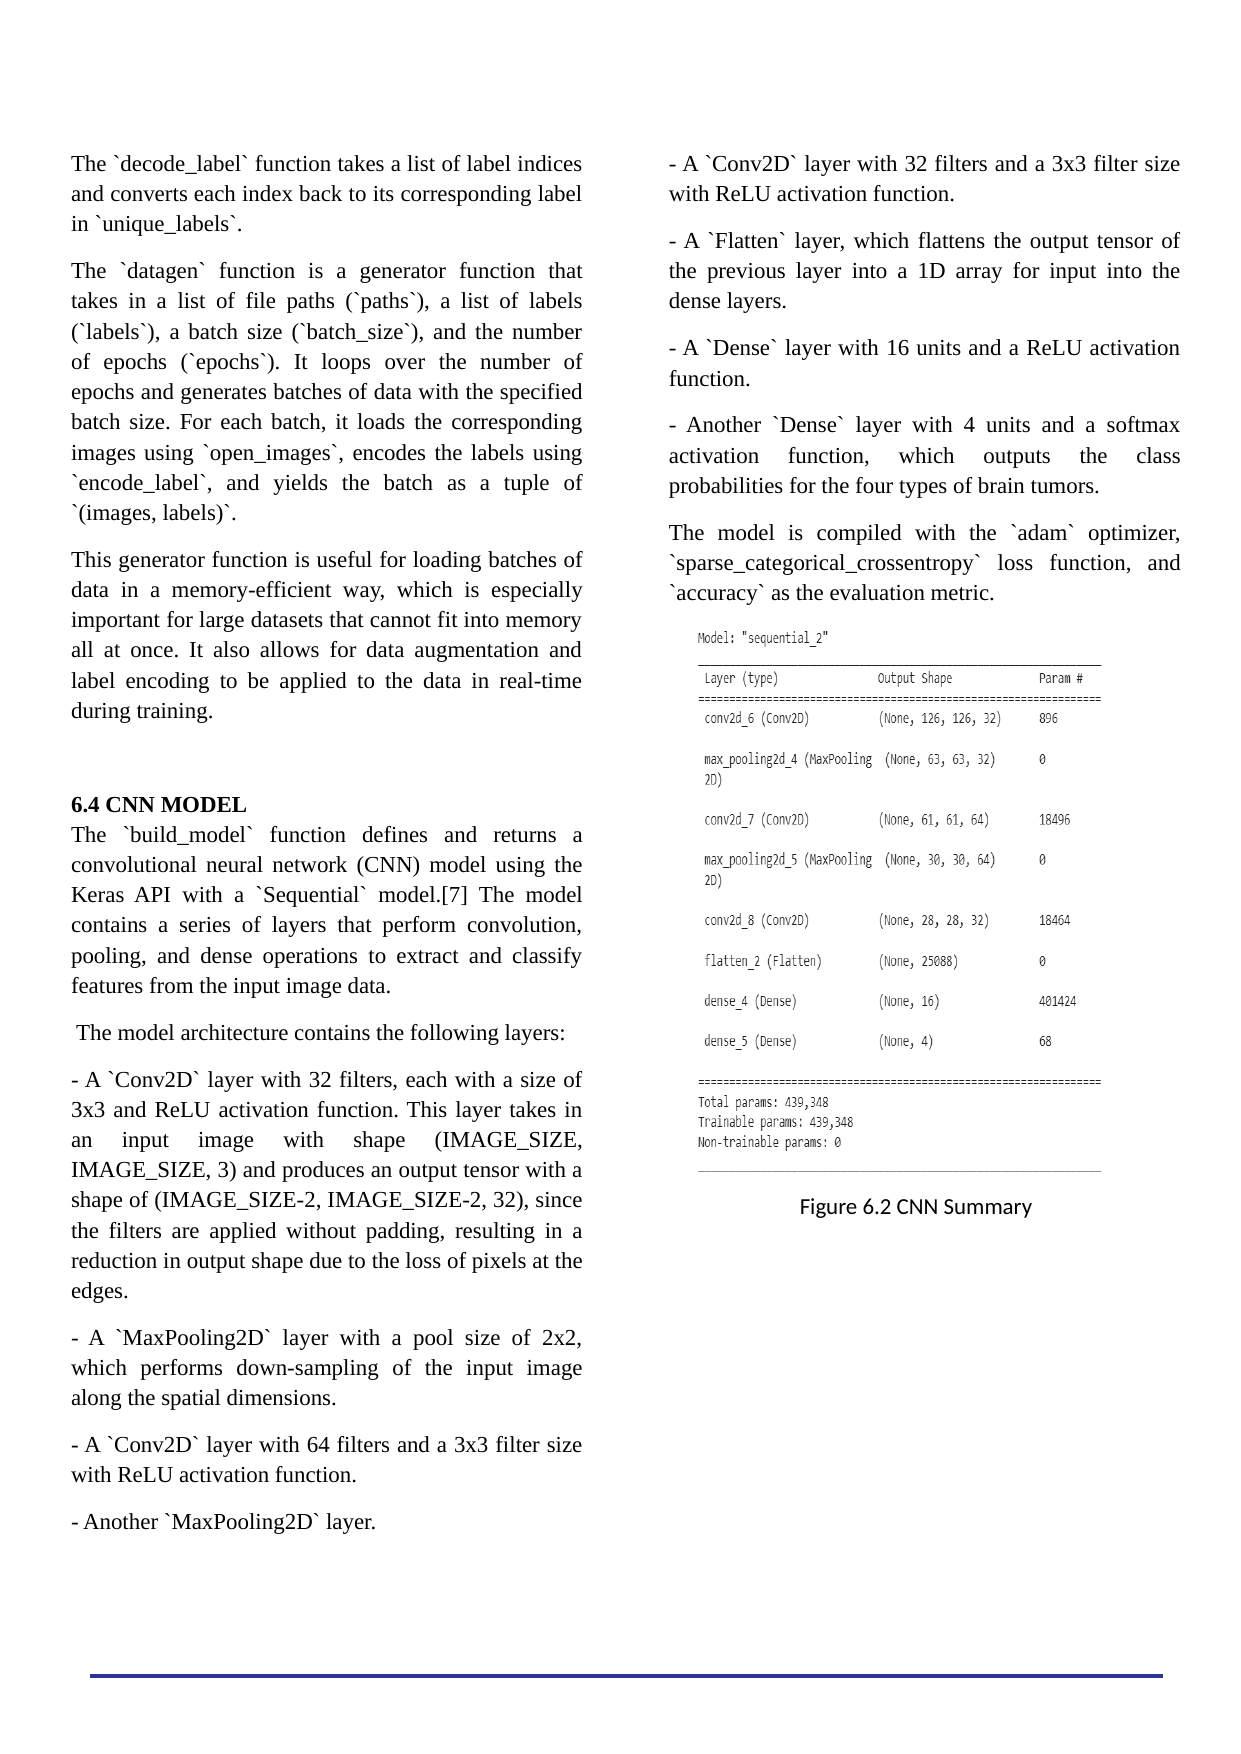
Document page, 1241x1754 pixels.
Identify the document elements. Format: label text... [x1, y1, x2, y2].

text - A `MaxPooling2D` layer with a pool size of 2x2, which performs down-sampling of the input image along the spatial dimensions. [71, 1324, 583, 1411]
text - A `Dense` layer with 16 units and a ReLU activation function. [669, 334, 1181, 391]
subtitle 6.4 CNN MODEL [71, 791, 583, 817]
text - A `Flatten` layer, which flattens the output tensor of the previous layer into a 1D array for input into the dense layers. [669, 227, 1181, 314]
picture [668, 626, 1134, 1172]
text - A `Conv2D` layer with 64 filters and a 3x3 filter size with ReLU activation function. [71, 1431, 583, 1488]
text The model architecture contains the following layers: [71, 1019, 583, 1045]
text Figure 6.2 CNN Summary [656, 1192, 1176, 1220]
text The `datagen` function is a generator function that takes in a list of file paths (`paths`), a list of labels (`labels`), a batch size (`batch_size`), and the number of epochs (`epochs`). It loops over the number of epochs and generates batches of data with the specified batch size. For each batch, it loads the corresponding images using `open_images`, encodes the labels using `encode_label`, and yields the batch as a tuple of `(images, labels)`. [71, 257, 583, 525]
text - Another `Dense` layer with 4 units and a softmax activation function, which outputs the class probabilities for the four types of brain tumors. [669, 411, 1181, 498]
text - A `Conv2D` layer with 32 filters and a 3x3 filter size with ReLU activation function. [669, 150, 1181, 207]
text The `decode_label` function takes a list of label indices and converts each index back to its corresponding label in `unique_labels`. [71, 150, 583, 237]
text The `build_model` function defines and returns a convolutional neural network (CNN) model using the Keras API with a `Sequential` model.[7] The model contains a series of layers that perform convolution, pooling, and dense operations to extract and classify features from the input image data. [71, 821, 583, 998]
text - Another `MaxPooling2D` layer. [71, 1508, 583, 1535]
text This generator function is useful for loading batches of data in a memory-efficient way, which is especially important for large datasets that cannot fit into memory all at once. It also allows for data augmentation and label encoding to be applied to the data in real-time during training. [71, 546, 583, 723]
text - A `Conv2D` layer with 32 filters, each with a size of 3x3 and ReLU activation function. This layer takes in an input image with shape (IMAGE_SIZE, IMAGE_SIZE, 3) and produces an output tensor with a shape of (IMAGE_SIZE-2, IMAGE_SIZE-2, 32), since the filters are applied without padding, resulting in a reduction in output shape due to the loss of pixels at the edges. [71, 1066, 583, 1303]
text The model is compiled with the `adam` optimizer, `sparse_categorical_crossentropy` loss function, and `accuracy` as the evaluation metric. [669, 519, 1181, 606]
